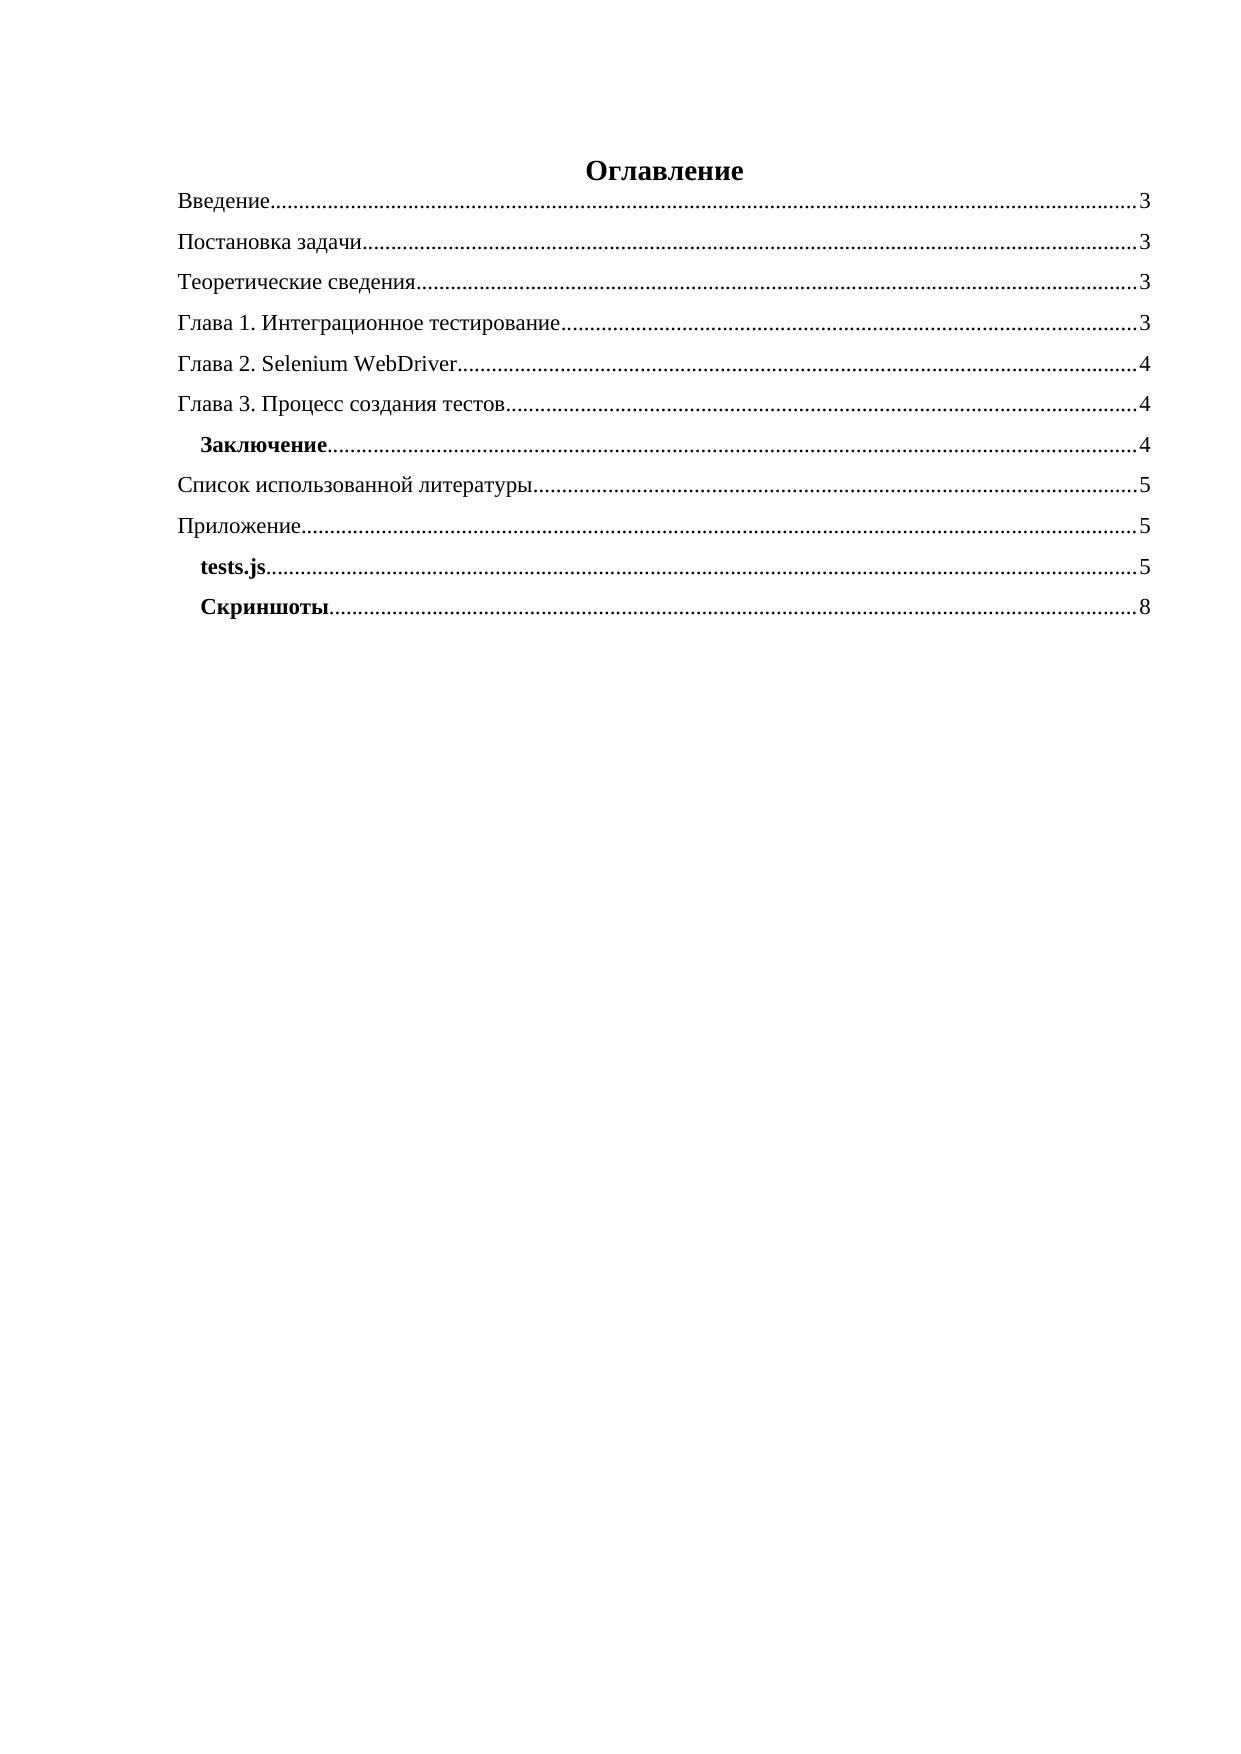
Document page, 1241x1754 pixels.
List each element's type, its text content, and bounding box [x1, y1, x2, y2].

text Оглавление [177, 153, 1152, 187]
